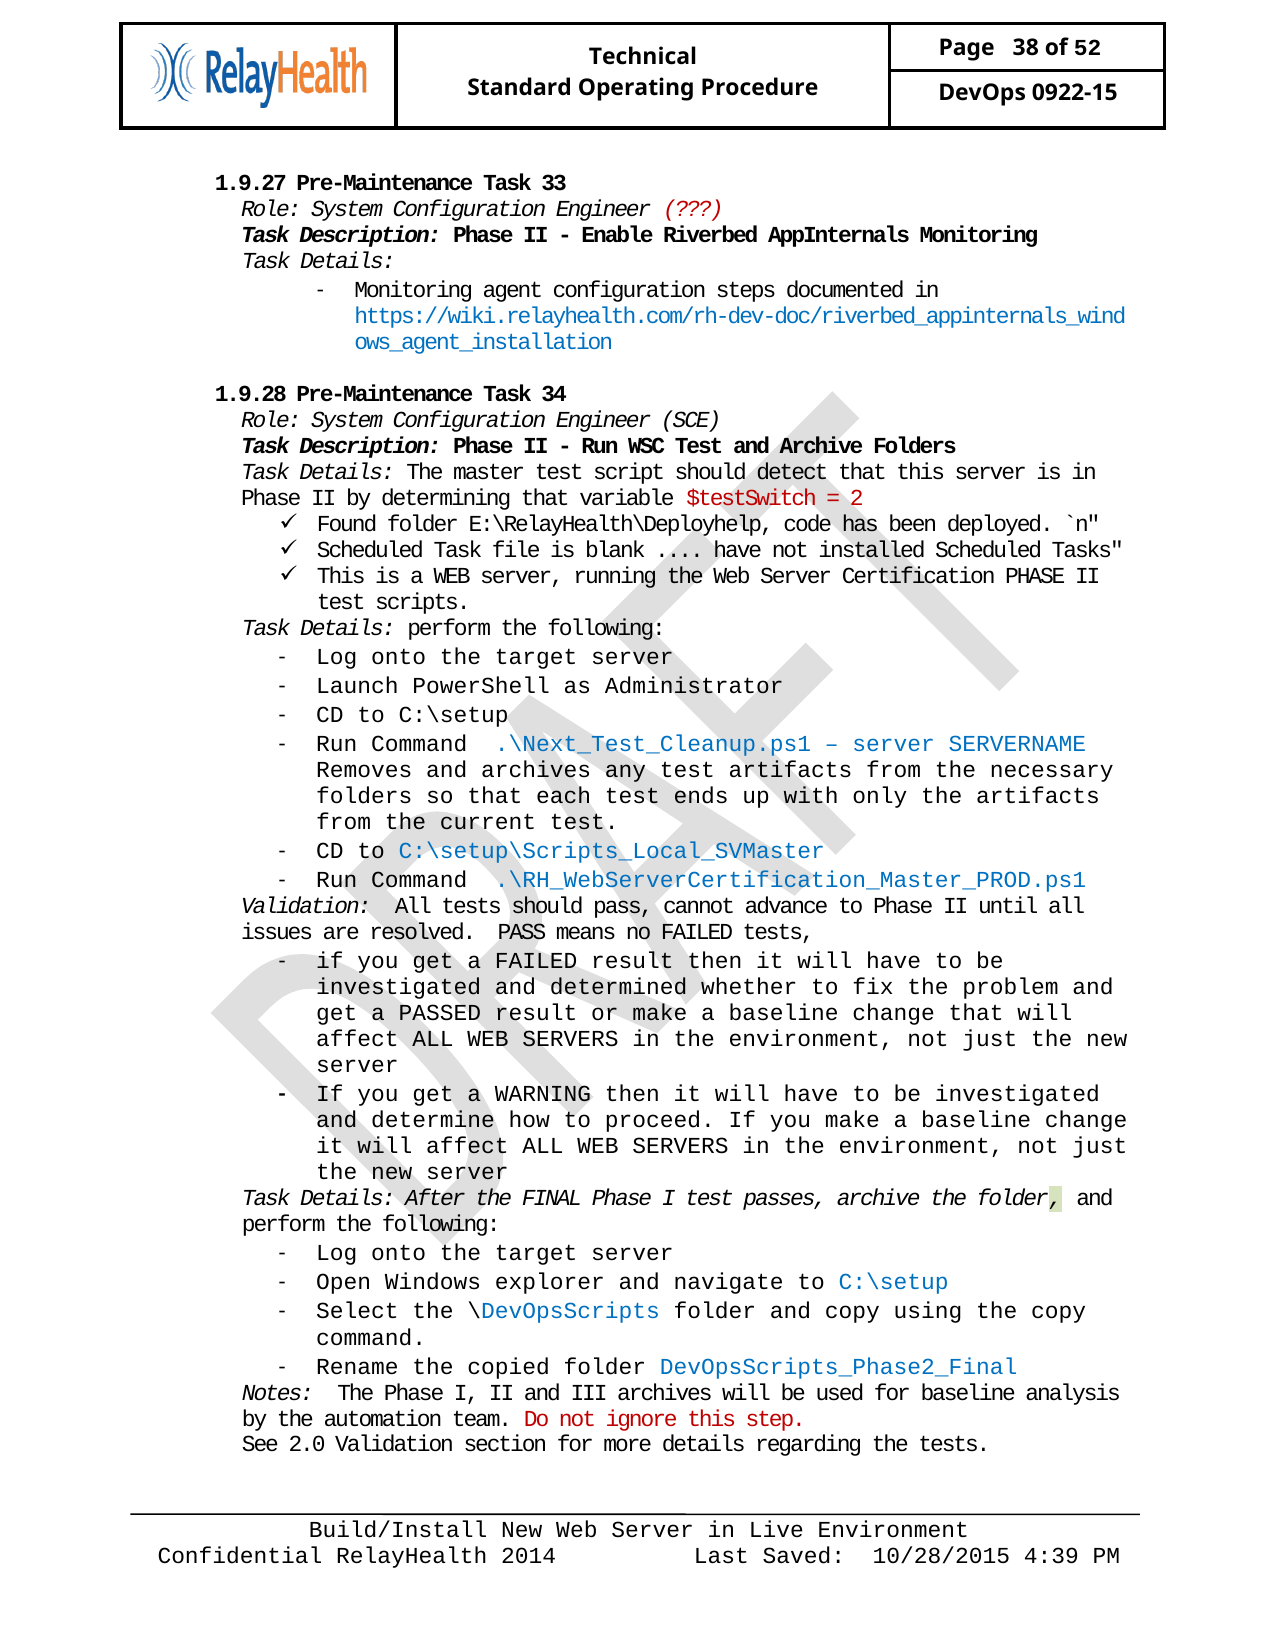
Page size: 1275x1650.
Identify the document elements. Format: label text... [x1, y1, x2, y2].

list Monitoring agent configuration steps documented in https://wiki.relayhealth.com/rh-dev-doc/riverbed_appinternals_windows_agent_installation [317, 276, 1137, 357]
text Notes: The Phase I, II and III archives will be used for baseline analysis by the automation team. Do not ignore this step. [242, 1381, 1137, 1433]
list Scheduled Task file is blank .... have not installed Scheduled Tasks" [279, 538, 1137, 564]
text Role: System Configuration Engineer (???) [241, 198, 1137, 224]
picture [148, 39, 368, 112]
text 1.9.27 Pre-Maintenance Task 33 [214, 172, 1137, 198]
text Task Description: Phase II - Enable Riverbed AppInternals Monitoring [241, 224, 1137, 249]
text Rename the copied folder DevOpsScripts_Phase2_Final [278, 1352, 1137, 1381]
text if you get a FAILED result then it will have to be investigated and determined whether to fix the problem and get a PASSED result or make a baseline change that will affect ALL WEB SERVERS in the environment, not just the new server [278, 947, 1137, 1079]
text Task Details: perform the following: [242, 616, 1137, 642]
text Launch PowerShell as Administrator [278, 671, 1137, 700]
text Open Windows explorer and navigate to C:\setup [278, 1267, 1137, 1297]
text Run Command .\RH_WebServerCertification_Master_PROD.ps1 [278, 866, 1137, 895]
text Log onto the target server [278, 1238, 1137, 1267]
text Role: System Configuration Engineer (SCE) [241, 408, 1137, 434]
text Run Command .\Next_Test_Cleanup.ps1 – server SERVERNAME Removes and archives any test artifacts from the necessary folders so that each test ends up with only the artifacts from the current test. [278, 729, 1137, 836]
text Select the \DevOpsScripts folder and copy using the copy command. [278, 1297, 1137, 1352]
list Found folder E:\RelayHealth\Deployhelp, code has been deployed. `n" [279, 512, 1137, 538]
text CD to C:\setup\Scripts_Local_SVMaster [278, 836, 1137, 866]
text Validation: All tests should pass, cannot advance to Phase II until all issues are resolved. PASS means no FAILED tests, [241, 895, 1137, 947]
text Task Description: Phase II - Run WSC Test and Archive Folders [241, 434, 1137, 460]
text Task Details: After the FINAL Phase I test passes, archive the folder, and perform the following: [242, 1186, 1137, 1238]
text CD to C:\setup [278, 700, 1137, 729]
text See 2.0 Validation section for more details regarding the tests. [242, 1433, 1137, 1459]
text If you get a WARNING then it will have to be investigated and determine how to proceed. If you make a baseline change it will affect ALL WEB SERVERS in the environment, not just the new server [278, 1079, 1137, 1186]
text Task Details: [242, 249, 1137, 276]
list This is a WEB server, running the Web Server Certification PHASE II test scripts. [279, 564, 1137, 616]
text Log onto the target server [278, 642, 1137, 671]
text Task Details: The master test script should detect that this server is in Phase II by determining that variable $testSwitch = 2 [241, 460, 1137, 512]
text 1.9.28 Pre-Maintenance Task 34 [214, 382, 1137, 408]
